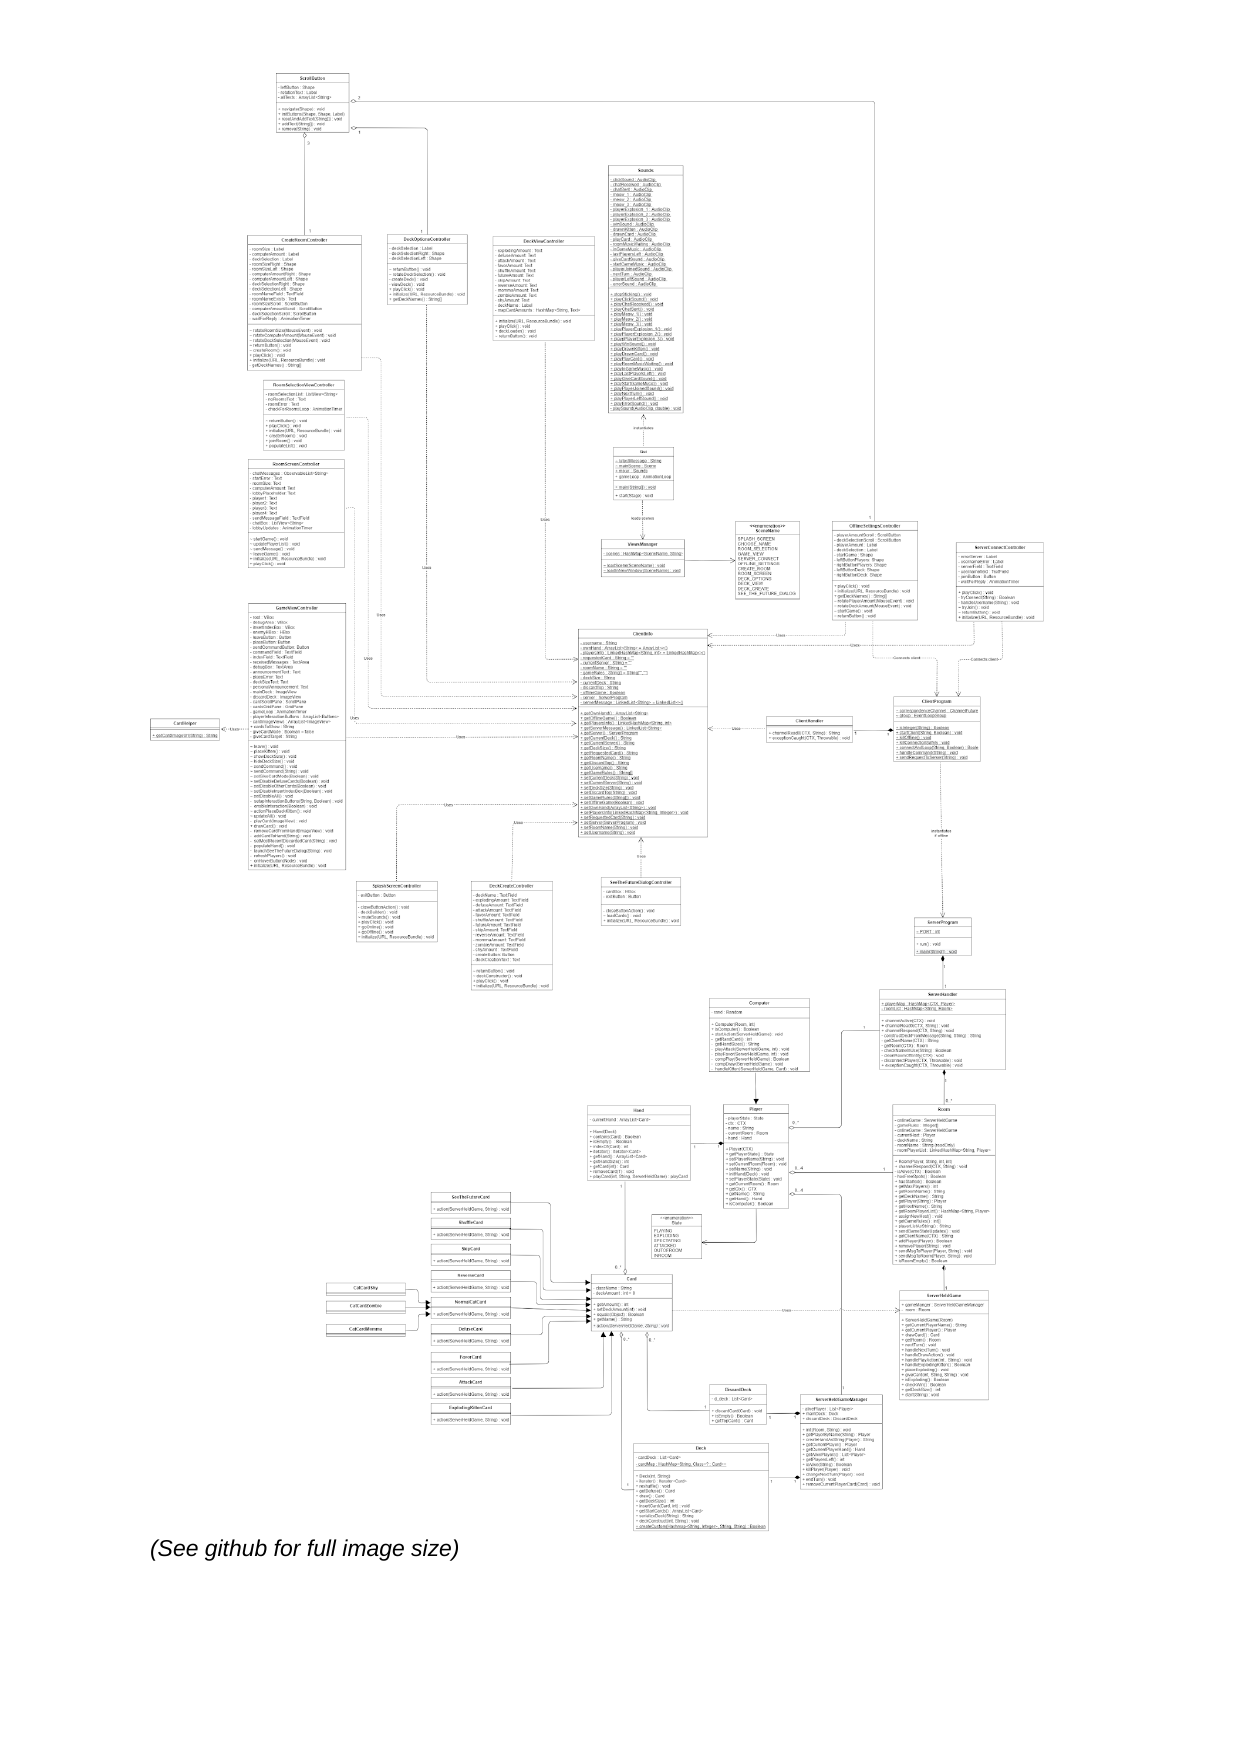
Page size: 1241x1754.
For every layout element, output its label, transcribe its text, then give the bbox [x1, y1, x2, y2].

picture [150, 73, 1044, 1532]
text (See github for full image size) [150, 1535, 1090, 1562]
